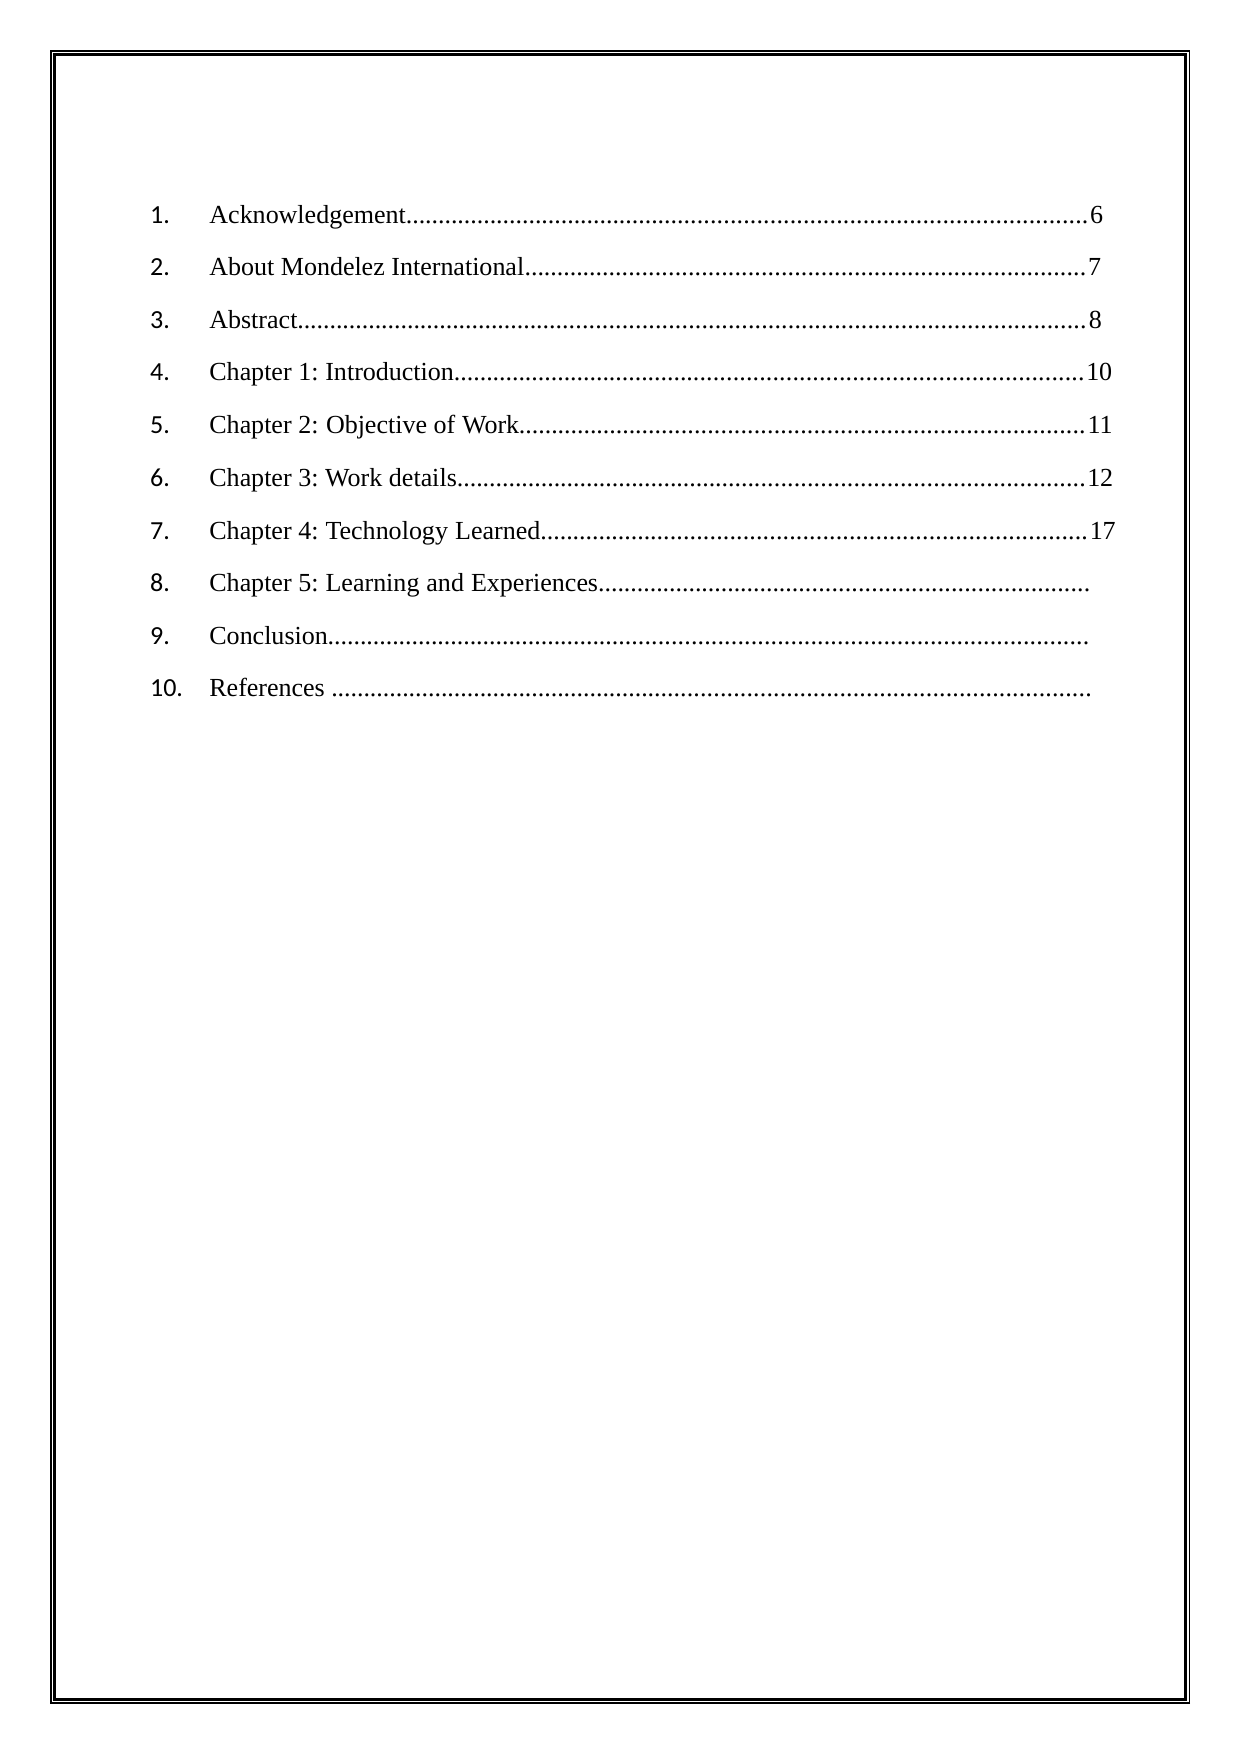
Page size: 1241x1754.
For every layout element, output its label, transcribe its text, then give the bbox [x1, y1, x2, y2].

list Abstract 8 [150, 303, 1090, 335]
list References 21 [150, 671, 1090, 703]
list Chapter 1: Introduction 10 [150, 355, 1090, 387]
list Acknowledgement 6 [150, 198, 1090, 229]
list Chapter 5: Learning and Experiences 19 [150, 566, 1090, 598]
list Conclusion 20 [150, 619, 1090, 651]
list Chapter 4: Technology Learned 17 [150, 514, 1090, 546]
list Chapter 3: Work details 12 [150, 461, 1090, 492]
list About Mondelez International 7 [150, 251, 1090, 282]
list Chapter 2: Objective of Work 11 [150, 408, 1090, 440]
